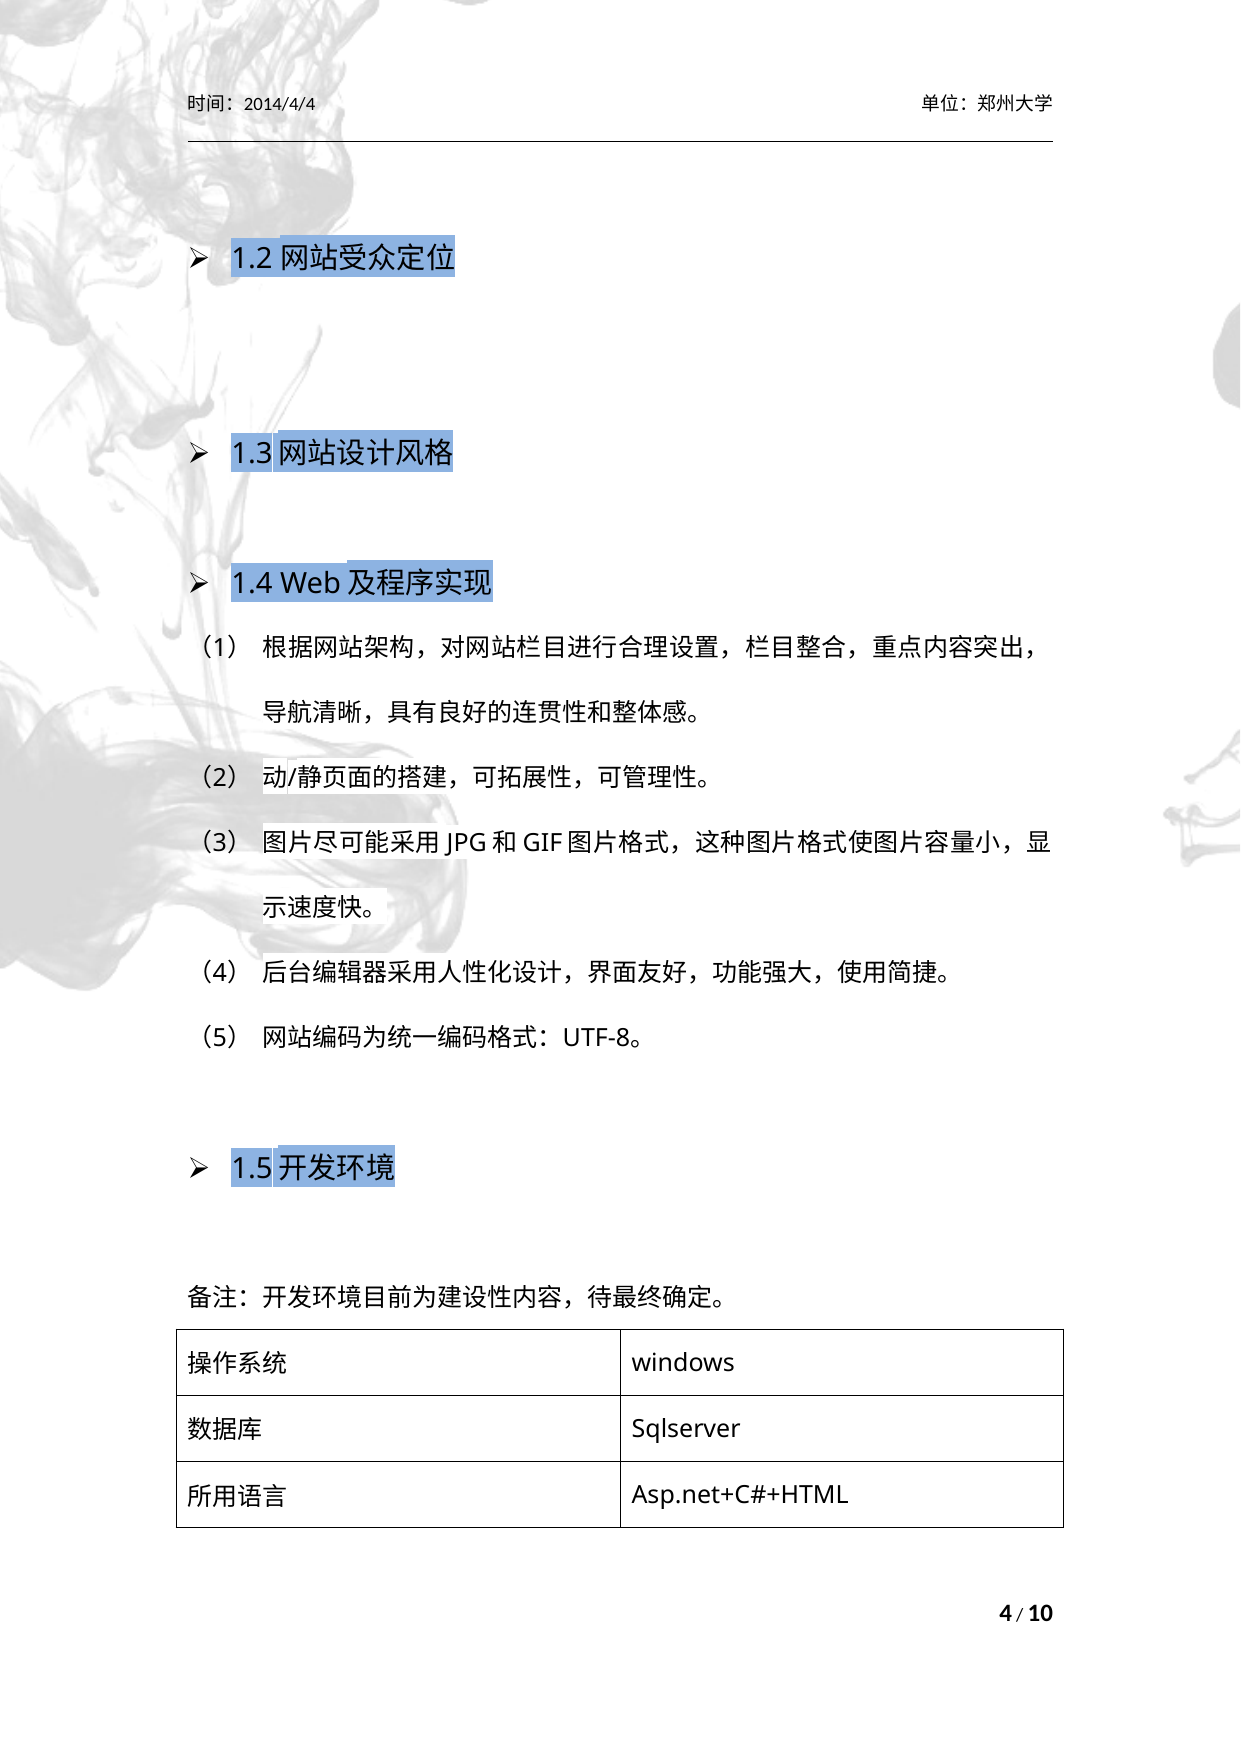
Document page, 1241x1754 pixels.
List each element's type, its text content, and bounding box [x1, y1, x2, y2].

table_cell 数据库 [177, 1396, 620, 1461]
table_cell 所用语言 [177, 1462, 620, 1527]
list 图片尽可能采用JPG和GIF图片格式，这种图片格式使图片容量小，显示速度快。 [187, 808, 1053, 938]
list 1.5开发环境 [187, 1133, 1053, 1198]
list 动/静页面的搭建，可拓展性，可管理性。 [187, 743, 1053, 808]
table_header windows [621, 1330, 1063, 1394]
list 1.2 网站受众定位 [187, 223, 1053, 288]
table_cell Sqlserver [621, 1396, 1063, 1461]
table_header 操作系统 [177, 1330, 620, 1394]
list 后台编辑器采用人性化设计，界面友好，功能强大，使用简捷。 [187, 938, 1053, 1003]
table_cell Asp.net+C#+HTML [621, 1462, 1063, 1527]
list 1.3网站设计风格 [187, 418, 1053, 483]
list 网站编码为统一编码格式：UTF-8。 [187, 1003, 1053, 1068]
text 备注：开发环境目前为建设性内容，待最终确定。 [187, 1263, 1053, 1328]
list 1.4 Web及程序实现 [187, 548, 1053, 613]
list 根据网站架构，对网站栏目进行合理设置，栏目整合，重点内容突出，导航清晰，具有良好的连贯性和整体感。 [187, 613, 1053, 743]
